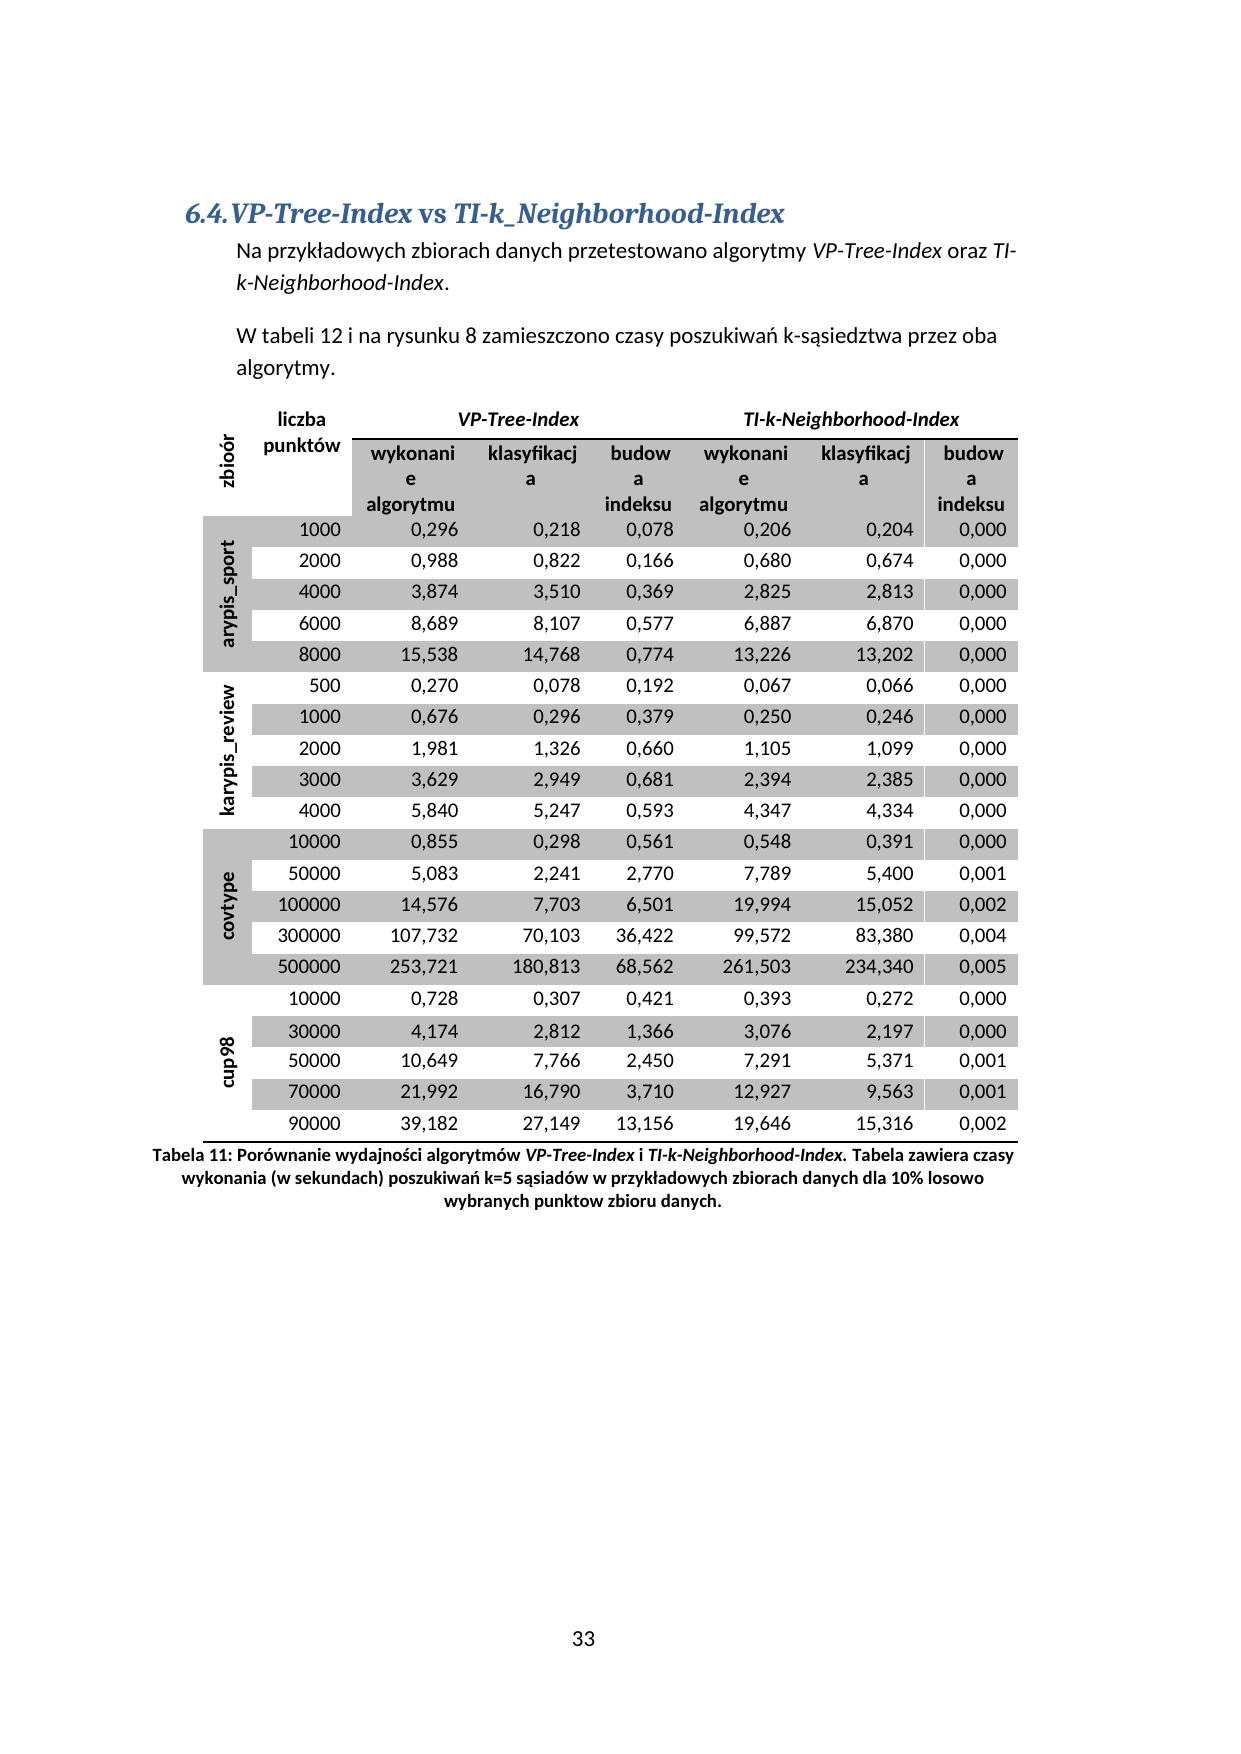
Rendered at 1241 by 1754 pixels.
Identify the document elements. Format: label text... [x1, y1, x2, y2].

table_cell 30000 [252, 1016, 352, 1047]
table_cell 0,246 [802, 704, 924, 735]
text Tabela 11: Porównanie wydajności algorytmów VP-Tree-Index i TI-k-Neighborhood-Index. Tabela zawiera czasy wykonania (w sekundach) poszukiwań k=5 sąsiadów w przykładowych zbiorach danych dla 10% losowo wybranych punktow zbioru danych. [148, 1143, 1019, 1212]
table_cell 234,340 [802, 954, 924, 985]
table_cell 0,270 [352, 673, 469, 704]
table_cell 0,296 [469, 704, 592, 735]
table_cell 261,503 [685, 954, 802, 985]
table_cell 3000 [252, 766, 352, 797]
table_cell 500000 [252, 954, 352, 985]
table_cell 2,949 [469, 766, 592, 797]
table_cell 0,728 [352, 985, 469, 1016]
table_cell 0,988 [352, 548, 469, 579]
table_cell 0,002 [925, 891, 1018, 922]
table_cell 36,422 [592, 923, 685, 954]
table_cell 1,105 [685, 735, 802, 766]
table_cell 0,674 [802, 548, 924, 579]
table_cell 10000 [252, 985, 352, 1016]
table_cell 50000 [252, 1048, 352, 1079]
table_cell 3,629 [352, 766, 469, 797]
table_cell 0,369 [592, 579, 685, 610]
table_cell 8,689 [352, 610, 469, 641]
table_cell 0,000 [925, 735, 1018, 766]
table_cell 39,182 [352, 1110, 469, 1141]
table_cell 2,770 [592, 860, 685, 891]
table_cell 253,721 [352, 954, 469, 985]
table_cell 0,000 [925, 516, 1018, 547]
table_cell 5,083 [352, 860, 469, 891]
table_cell 0,000 [925, 1016, 1018, 1047]
table_cell 0,000 [925, 829, 1018, 860]
table_cell 0,002 [925, 1110, 1018, 1141]
table_cell 0,078 [592, 516, 685, 547]
table_cell 21,992 [352, 1079, 469, 1110]
table_cell 3,076 [685, 1016, 802, 1047]
table_header zbioór [203, 407, 252, 516]
table_cell 0,000 [925, 610, 1018, 641]
table_cell 0,822 [469, 548, 592, 579]
table_cell 1000 [252, 516, 352, 547]
table_header liczba punktów [252, 407, 352, 516]
table_cell 0,660 [592, 735, 685, 766]
table_cell 10,649 [352, 1048, 469, 1079]
table_cell budowa indeksu [925, 440, 1018, 516]
table_cell 0,001 [925, 1048, 1018, 1079]
table_cell 0,000 [925, 579, 1018, 610]
table_cell 0,000 [925, 798, 1018, 829]
table_cell 0,218 [469, 516, 592, 547]
table_cell 12,927 [685, 1079, 802, 1110]
table_cell 2,385 [802, 766, 924, 797]
table_cell 90000 [252, 1110, 352, 1141]
table_cell klasyfikacja [469, 440, 592, 516]
table_cell 13,156 [592, 1110, 685, 1141]
table_cell 0,548 [685, 829, 802, 860]
table_cell 8,107 [469, 610, 592, 641]
table_cell 2,825 [685, 579, 802, 610]
table_cell 16,790 [469, 1079, 592, 1110]
table_cell 4000 [252, 798, 352, 829]
table_cell 1,326 [469, 735, 592, 766]
table_cell 0,307 [469, 985, 592, 1016]
table_cell covtype [203, 829, 252, 985]
table_cell 7,766 [469, 1048, 592, 1079]
table_cell 0,004 [925, 923, 1018, 954]
table_cell 0,001 [925, 1079, 1018, 1110]
table_cell 50000 [252, 860, 352, 891]
table_cell 0,577 [592, 610, 685, 641]
table_cell 15,052 [802, 891, 924, 922]
table_cell 14,576 [352, 891, 469, 922]
table_cell budowa indeksu [592, 440, 685, 516]
table_cell 4,334 [802, 798, 924, 829]
table_cell 9,563 [802, 1079, 924, 1110]
table_cell 5,247 [469, 798, 592, 829]
table_cell 2000 [252, 548, 352, 579]
table_cell 2000 [252, 735, 352, 766]
table_cell 19,994 [685, 891, 802, 922]
table_cell 0,855 [352, 829, 469, 860]
table_cell 7,291 [685, 1048, 802, 1079]
table_cell 3,874 [352, 579, 469, 610]
table_cell 6000 [252, 610, 352, 641]
table_cell 0,067 [685, 673, 802, 704]
table_cell 2,813 [802, 579, 924, 610]
table_cell 0,421 [592, 985, 685, 1016]
table_cell 0,296 [352, 516, 469, 547]
table_cell 10000 [252, 829, 352, 860]
table_cell 0,298 [469, 829, 592, 860]
text W tabeli 12 i na rysunku 8 zamieszczono czasy poszukiwań k-sąsiedztwa przez oba algorytmy. [236, 321, 1019, 382]
table_cell 0,005 [925, 954, 1018, 985]
table_cell 0,593 [592, 798, 685, 829]
table_cell 500 [252, 673, 352, 704]
table_header TI-k-Neighborhood-Index [685, 407, 1018, 438]
table_cell 0,078 [469, 673, 592, 704]
table_cell 0,066 [802, 673, 924, 704]
table_cell 3,710 [592, 1079, 685, 1110]
table_cell 15,316 [802, 1110, 924, 1141]
table_cell 0,192 [592, 673, 685, 704]
table_cell 1,981 [352, 735, 469, 766]
table_cell 0,681 [592, 766, 685, 797]
table_cell 0,000 [925, 985, 1018, 1016]
table_cell 4,174 [352, 1016, 469, 1047]
table_cell 99,572 [685, 923, 802, 954]
table_cell karypis_review [203, 673, 252, 829]
table_cell 0,391 [802, 829, 924, 860]
table_cell 13,202 [802, 641, 924, 672]
table_cell 0,000 [925, 766, 1018, 797]
table_cell 70000 [252, 1079, 352, 1110]
table_cell 0,272 [802, 985, 924, 1016]
table_header VP-Tree-Index [352, 407, 685, 438]
table_cell cup98 [203, 985, 252, 1141]
table_cell 6,501 [592, 891, 685, 922]
table_cell 1000 [252, 704, 352, 735]
table_cell 6,870 [802, 610, 924, 641]
table_cell 107,732 [352, 923, 469, 954]
table_cell 0,000 [925, 641, 1018, 672]
table_cell 2,197 [802, 1016, 924, 1047]
table_cell 5,400 [802, 860, 924, 891]
table_cell 300000 [252, 923, 352, 954]
table_cell 7,703 [469, 891, 592, 922]
text Na przykładowych zbiorach danych przetestowano algorytmy VP-Tree-Index oraz TI-k-Neighborhood-Index. [236, 236, 1019, 296]
table_cell 2,394 [685, 766, 802, 797]
table_cell 4000 [252, 579, 352, 610]
table_cell 27,149 [469, 1110, 592, 1141]
table_cell 100000 [252, 891, 352, 922]
table_cell 4,347 [685, 798, 802, 829]
subtitle VP-Tree-Index vs TI-k_Neighborhood-Index [185, 198, 1019, 231]
table_cell arypis_sport [203, 516, 252, 672]
table_cell 1,366 [592, 1016, 685, 1047]
table_cell 68,562 [592, 954, 685, 985]
table_cell 2,812 [469, 1016, 592, 1047]
table_cell 0,000 [925, 704, 1018, 735]
table_cell 8000 [252, 641, 352, 672]
table_cell 7,789 [685, 860, 802, 891]
table_cell 70,103 [469, 923, 592, 954]
table_cell 5,371 [802, 1048, 924, 1079]
table_cell 0,206 [685, 516, 802, 547]
table_cell 0,676 [352, 704, 469, 735]
table_cell 5,840 [352, 798, 469, 829]
table_cell 3,510 [469, 579, 592, 610]
table_cell 83,380 [802, 923, 924, 954]
table_cell 19,646 [685, 1110, 802, 1141]
table_cell 0,393 [685, 985, 802, 1016]
table_cell 1,099 [802, 735, 924, 766]
table_cell 0,204 [802, 516, 924, 547]
table_cell 0,001 [925, 860, 1018, 891]
table_cell 0,680 [685, 548, 802, 579]
table_cell 0,379 [592, 704, 685, 735]
table_cell 0,000 [925, 673, 1018, 704]
table_cell klasyfikacja [802, 440, 924, 516]
table_cell 0,250 [685, 704, 802, 735]
table_cell wykonanie algorytmu [685, 440, 802, 516]
table_cell 13,226 [685, 641, 802, 672]
table_cell 2,450 [592, 1048, 685, 1079]
table_cell 0,561 [592, 829, 685, 860]
table_cell 6,887 [685, 610, 802, 641]
table_cell 15,538 [352, 641, 469, 672]
table_cell 2,241 [469, 860, 592, 891]
table_cell wykonanie algorytmu [352, 440, 469, 516]
table_cell 0,166 [592, 548, 685, 579]
table_cell 0,000 [925, 548, 1018, 579]
table_cell 180,813 [469, 954, 592, 985]
table_cell 0,774 [592, 641, 685, 672]
table_cell 14,768 [469, 641, 592, 672]
